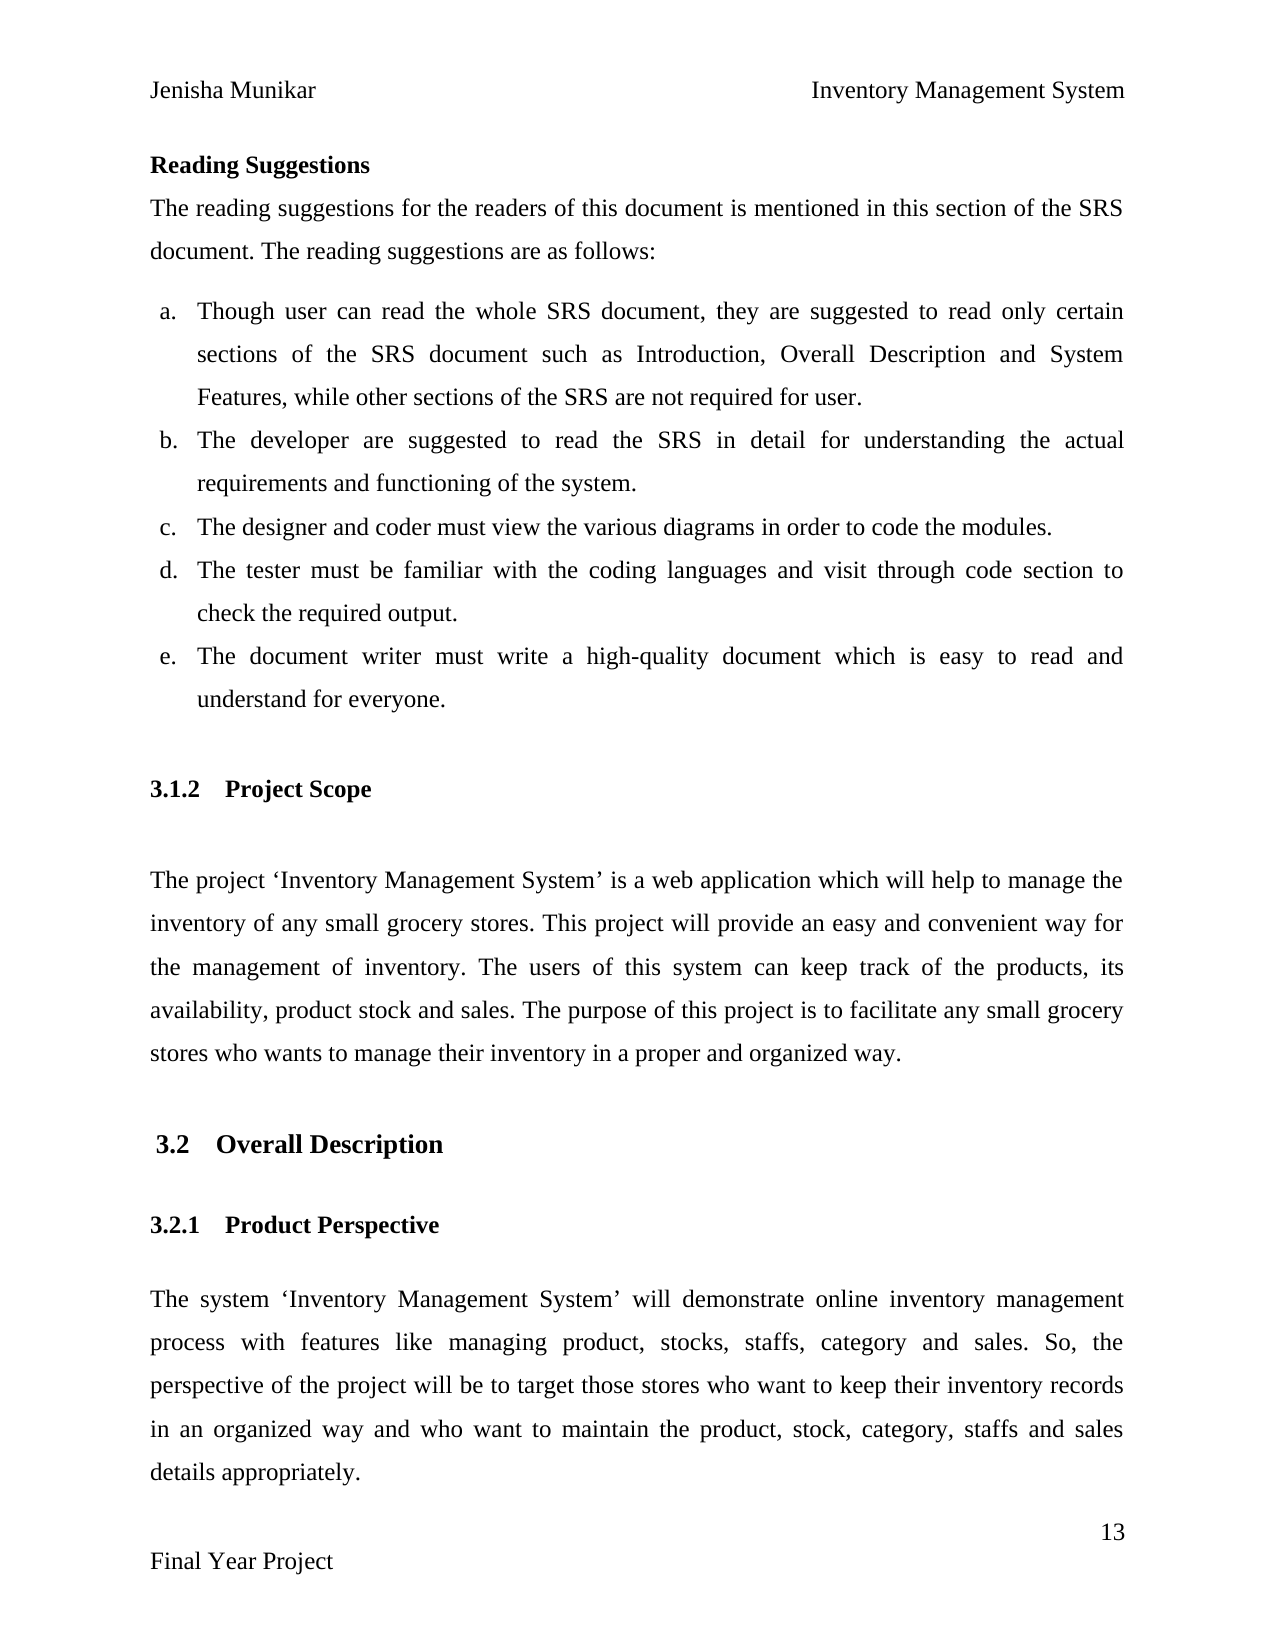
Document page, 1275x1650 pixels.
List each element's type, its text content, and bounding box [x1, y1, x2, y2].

text The system ‘Inventory Management System’ will demonstrate online inventory management process with features like managing product, stocks, staffs, category and sales. So, the perspective of the project will be to target those stores who want to keep their inventory records in an organized way and who want to maintain the product, stock, category, staffs and sales details appropriately. [150, 1284, 1125, 1486]
list The designer and coder must view the various diagrams in order to code the modules. [159, 512, 1125, 540]
text The reading suggestions for the readers of this document is mentioned in this section of the SRS document. The reading suggestions are as follows: [150, 193, 1125, 265]
subtitle Product Perspective [150, 1210, 1125, 1239]
list Though user can read the whole SRS document, they are suggested to read only certain sections of the SRS document such as Introduction, Overall Description and System Features, while other sections of the SRS are not required for user. [159, 296, 1125, 411]
subtitle Project Scope [150, 774, 1125, 803]
subtitle Overall Description [156, 1128, 1125, 1159]
subtitle Reading Suggestions [150, 150, 1125, 179]
list The document writer must write a high-quality document which is easy to read and understand for everyone. [159, 641, 1125, 713]
text The project ‘Inventory Management System’ is a web application which will help to manage the inventory of any small grocery stores. This project will provide an easy and convenient way for the management of inventory. The users of this system can keep track of the products, its availability, product stock and sales. The purpose of this project is to facilitate any small grocery stores who wants to manage their inventory in a proper and organized way. [150, 865, 1125, 1067]
list The tester must be familiar with the coding languages and visit through code section to check the required output. [159, 555, 1125, 627]
list The developer are suggested to read the SRS in detail for understanding the actual requirements and functioning of the system. [159, 425, 1125, 497]
